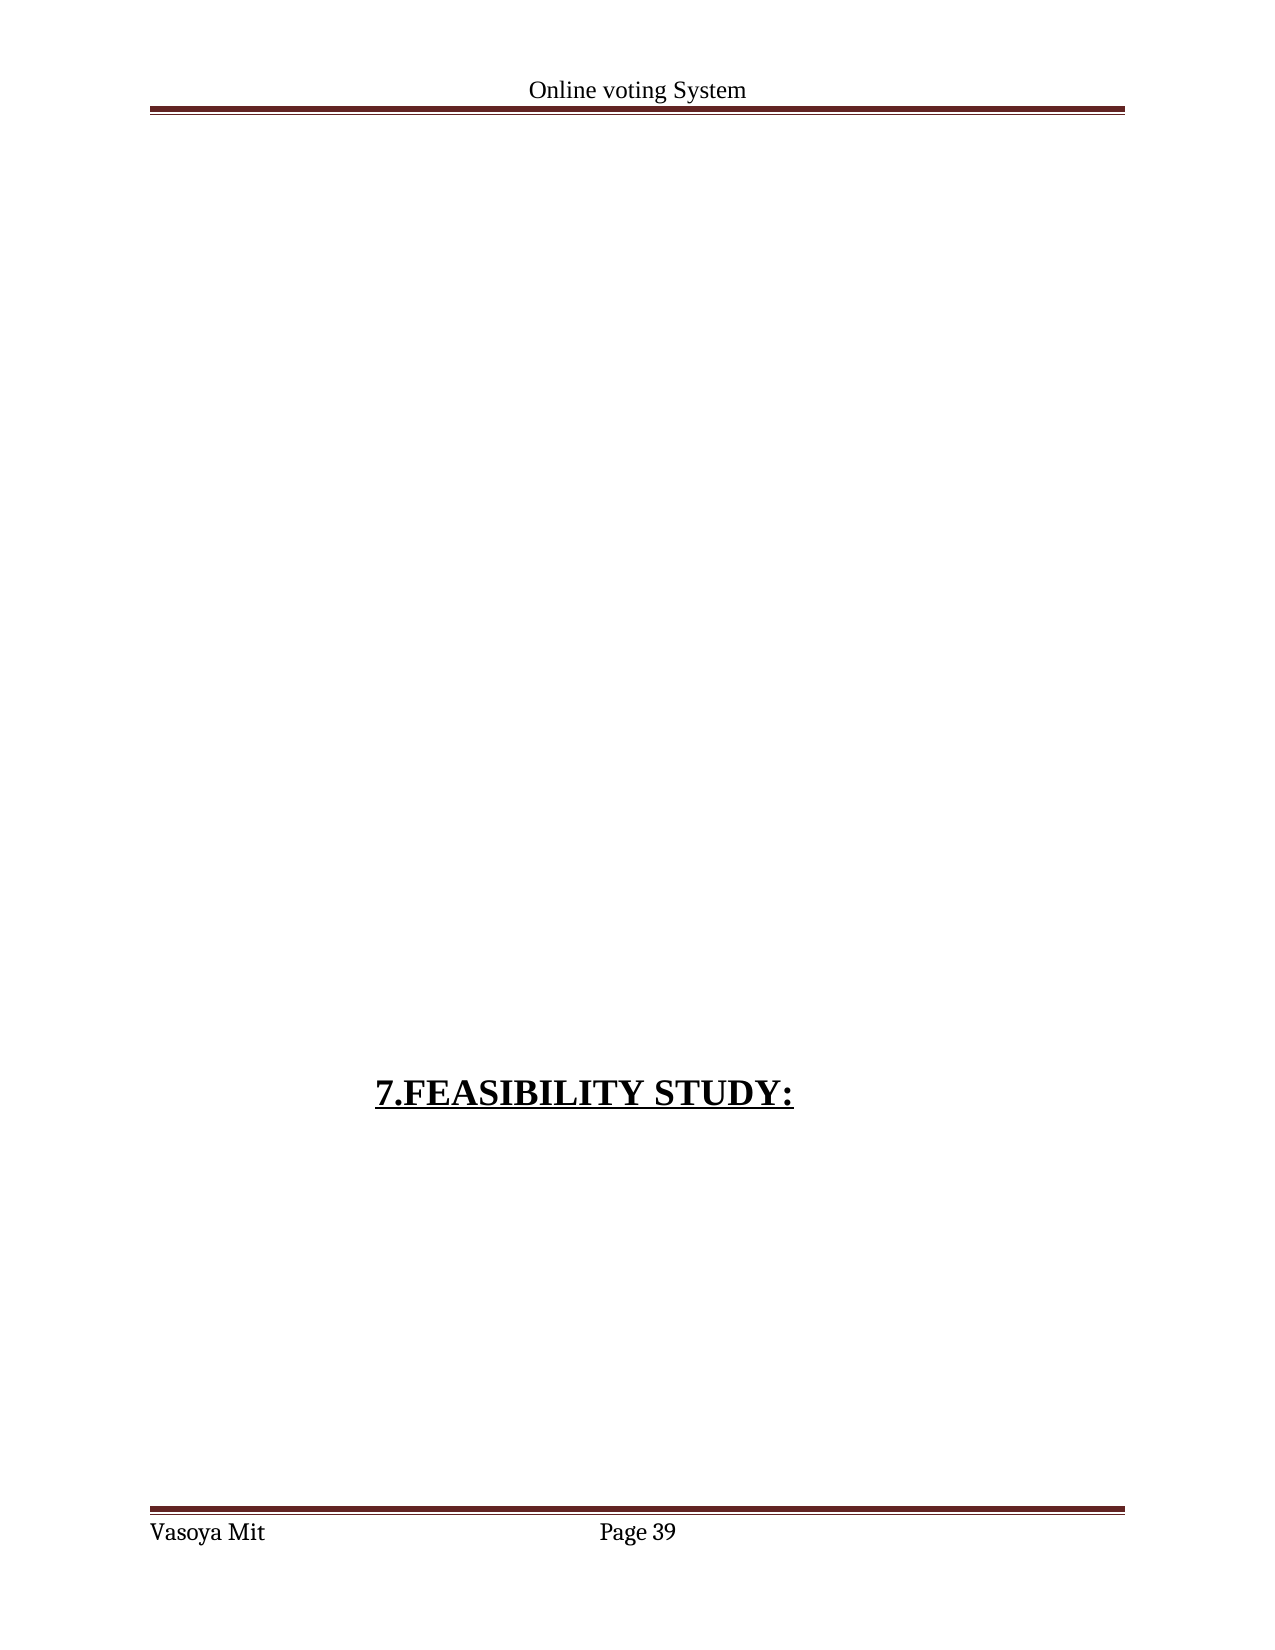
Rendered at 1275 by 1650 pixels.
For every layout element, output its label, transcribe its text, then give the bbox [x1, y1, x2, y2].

text 7.FEASIBILITY STUDY: [300, 1070, 1144, 1113]
